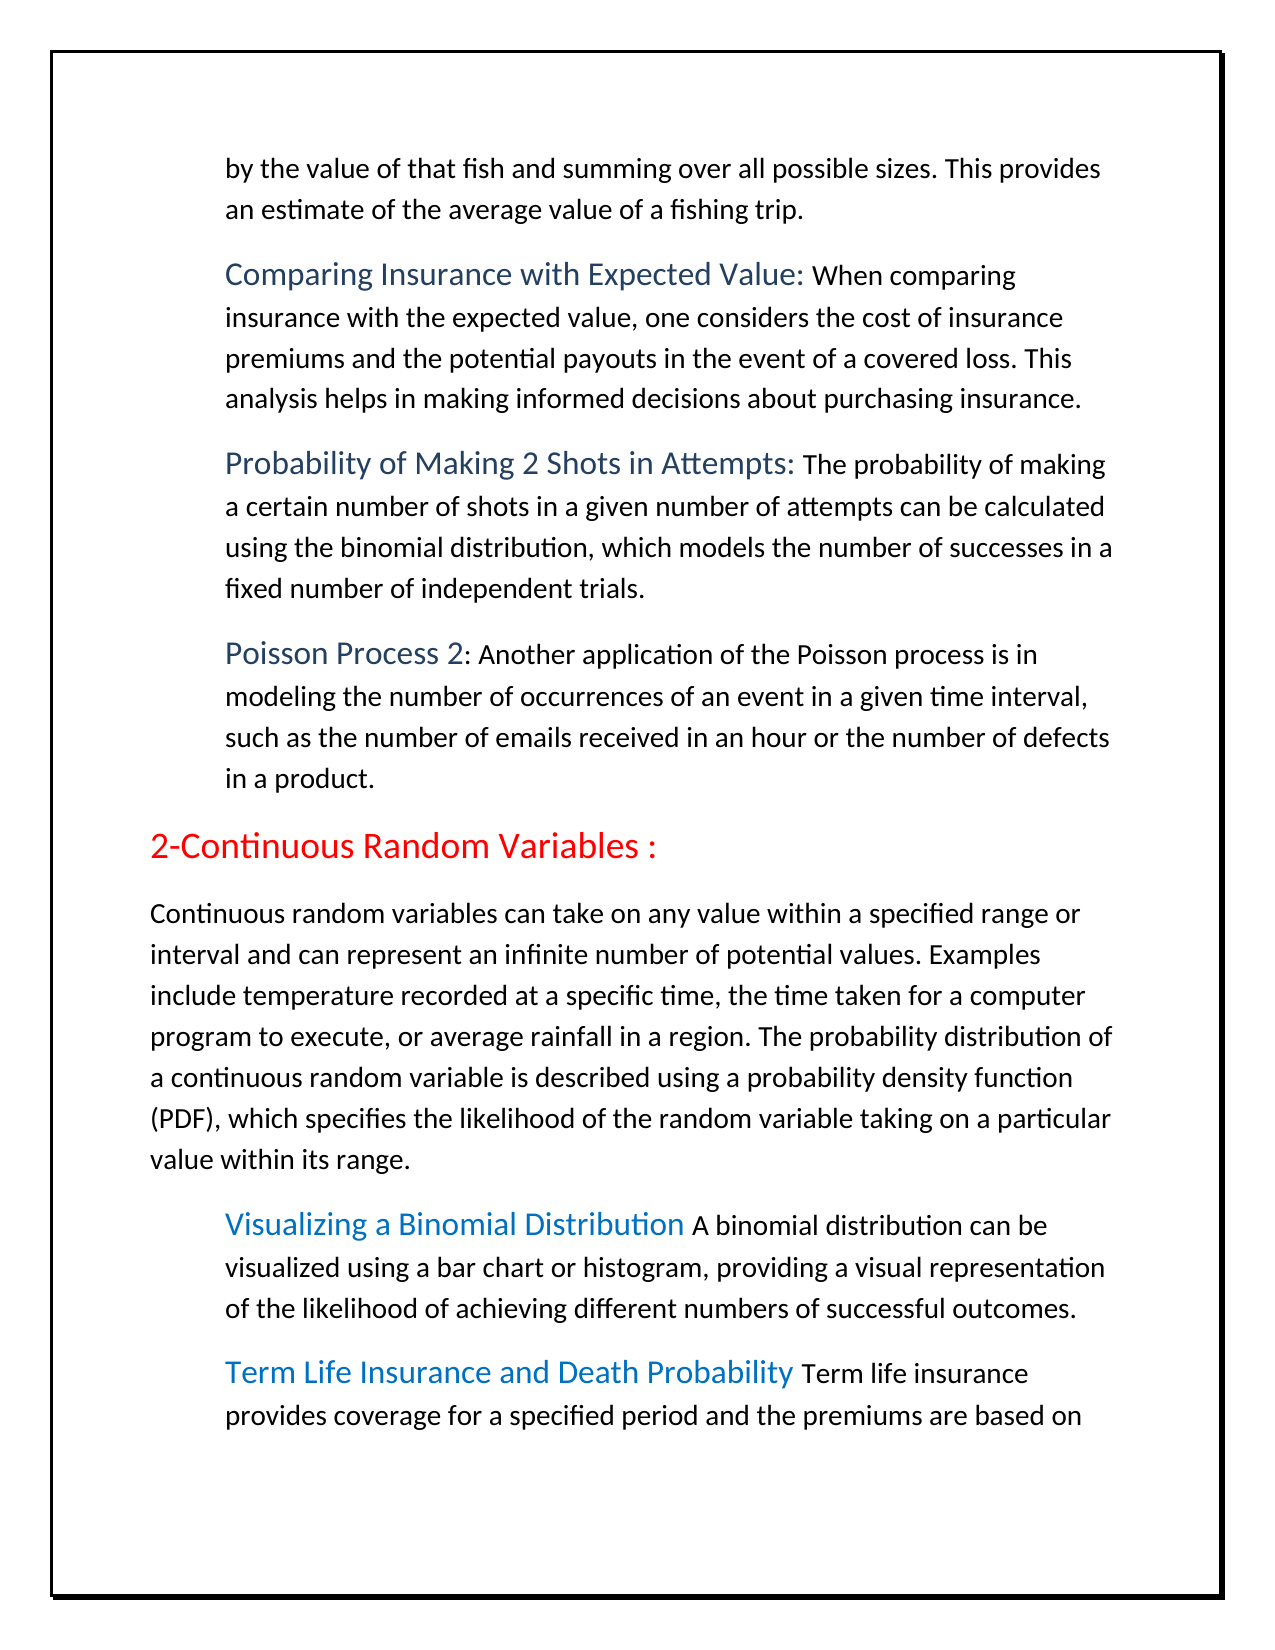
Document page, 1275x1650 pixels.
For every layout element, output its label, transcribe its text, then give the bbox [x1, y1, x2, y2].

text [225, 1351, 1122, 1433]
text Poisson Process 2: Another application of the Poisson process is in modeling the number of occurrences of an event in a given time interval, such as the number of emails received in an hour or the number of defects in a product. [225, 632, 1122, 796]
text 2-Continuous Random Variables : [150, 822, 1122, 868]
text Continuous random variables can take on any value within a specified range or interval and can represent an infinite number of potential values. Examples include temperature recorded at a specific time, the time taken for a computer program to execute, or average rainfall in a region. The probability distribution of a continuous random variable is described using a probability density function (PDF), which specifies the likelihood of the random variable taking on a particular value within its range. [150, 895, 1122, 1177]
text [225, 150, 1122, 227]
text Comparing Insurance with Expected Value: When comparing insurance with the expected value, one considers the cost of insurance premiums and the potential payouts in the event of a covered loss. This analysis helps in making informed decisions about purchasing insurance. [225, 253, 1122, 416]
text Visualizing a Binomial Distribution A binomial distribution can be visualized using a bar chart or histogram, providing a visual representation of the likelihood of achieving different numbers of successful outcomes. [225, 1203, 1122, 1325]
text Probability of Making 2 Shots in Attempts: The probability of making a certain number of shots in a given number of attempts can be calculated using the binomial distribution, which models the number of successes in a fixed number of independent trials. [225, 442, 1122, 606]
